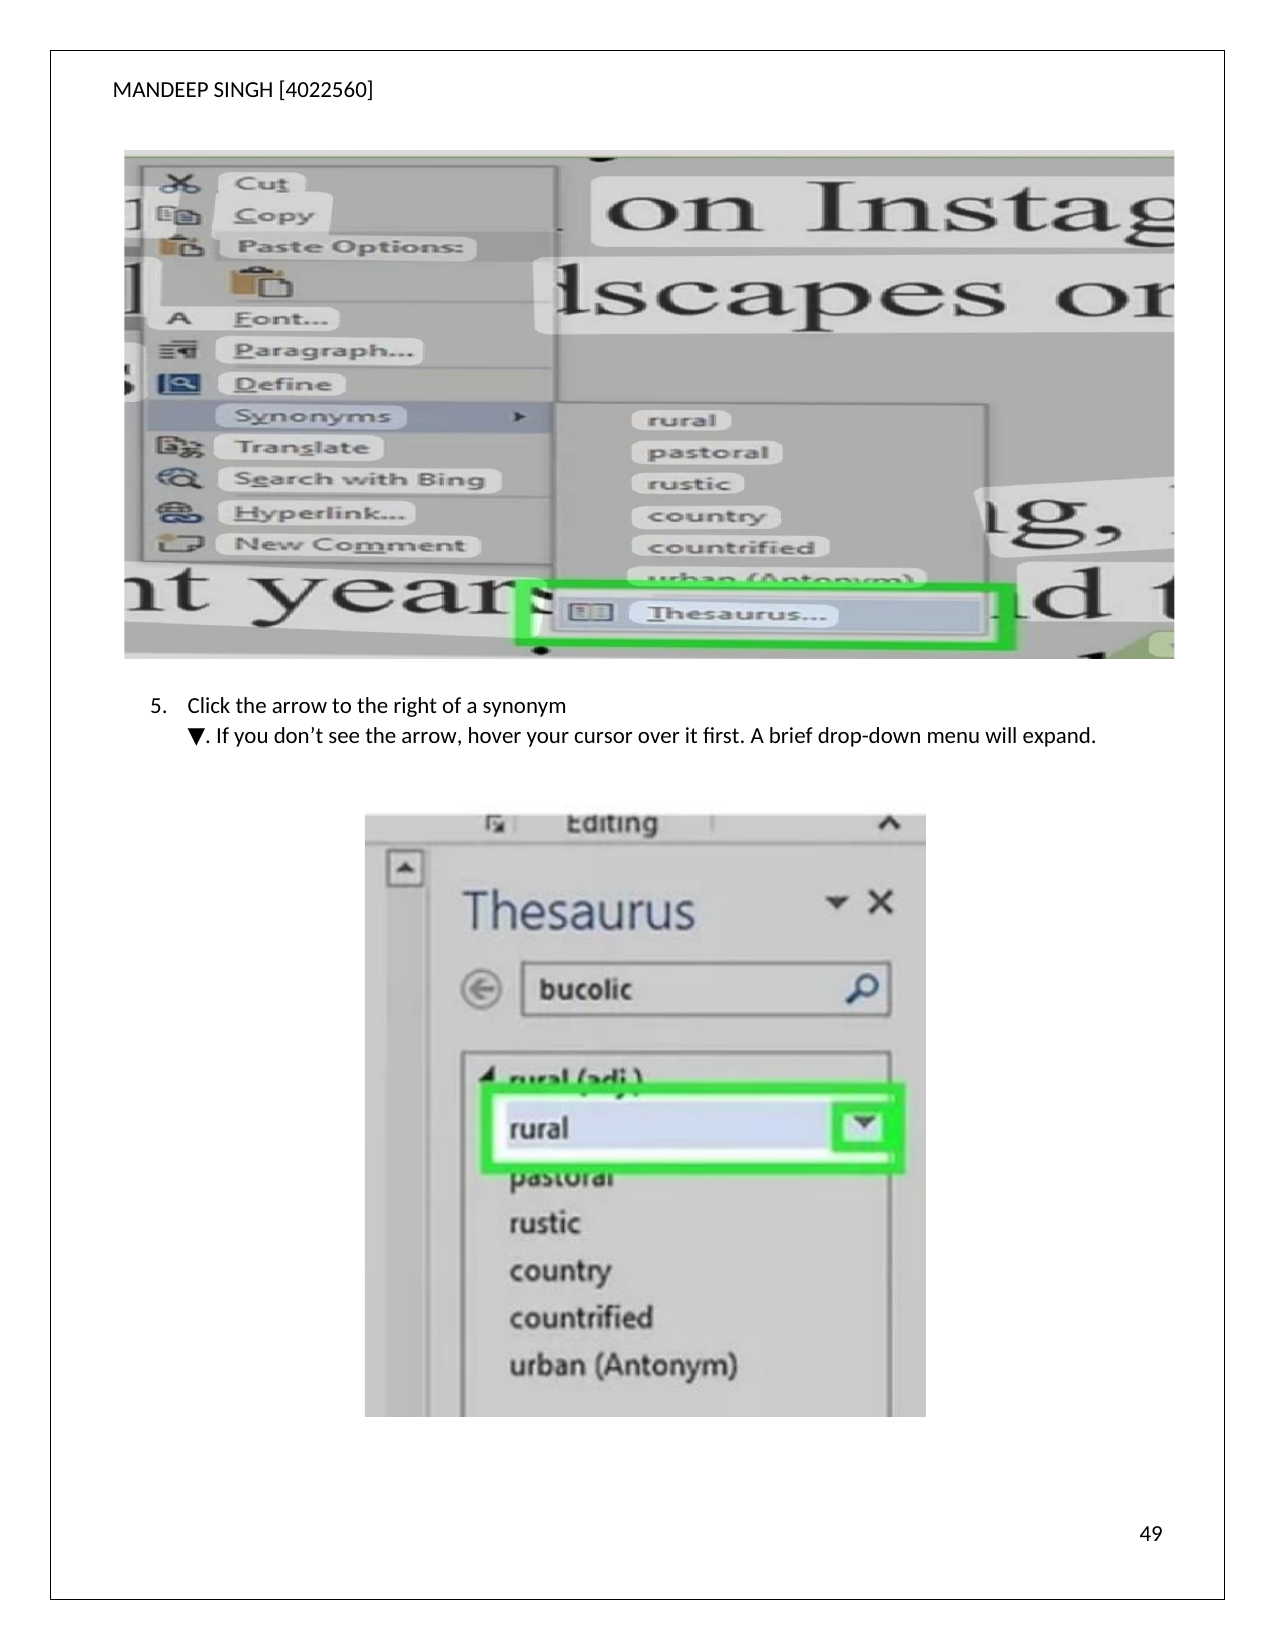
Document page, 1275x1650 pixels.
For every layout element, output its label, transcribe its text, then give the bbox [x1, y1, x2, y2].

picture [364, 791, 926, 1417]
picture [124, 150, 1175, 659]
list ▼. If you don’t see the arrow, hover your cursor over it first. A brief drop-down menu will expand. [187, 721, 1162, 749]
list Click the arrow to the right of a synonym [150, 691, 1162, 719]
